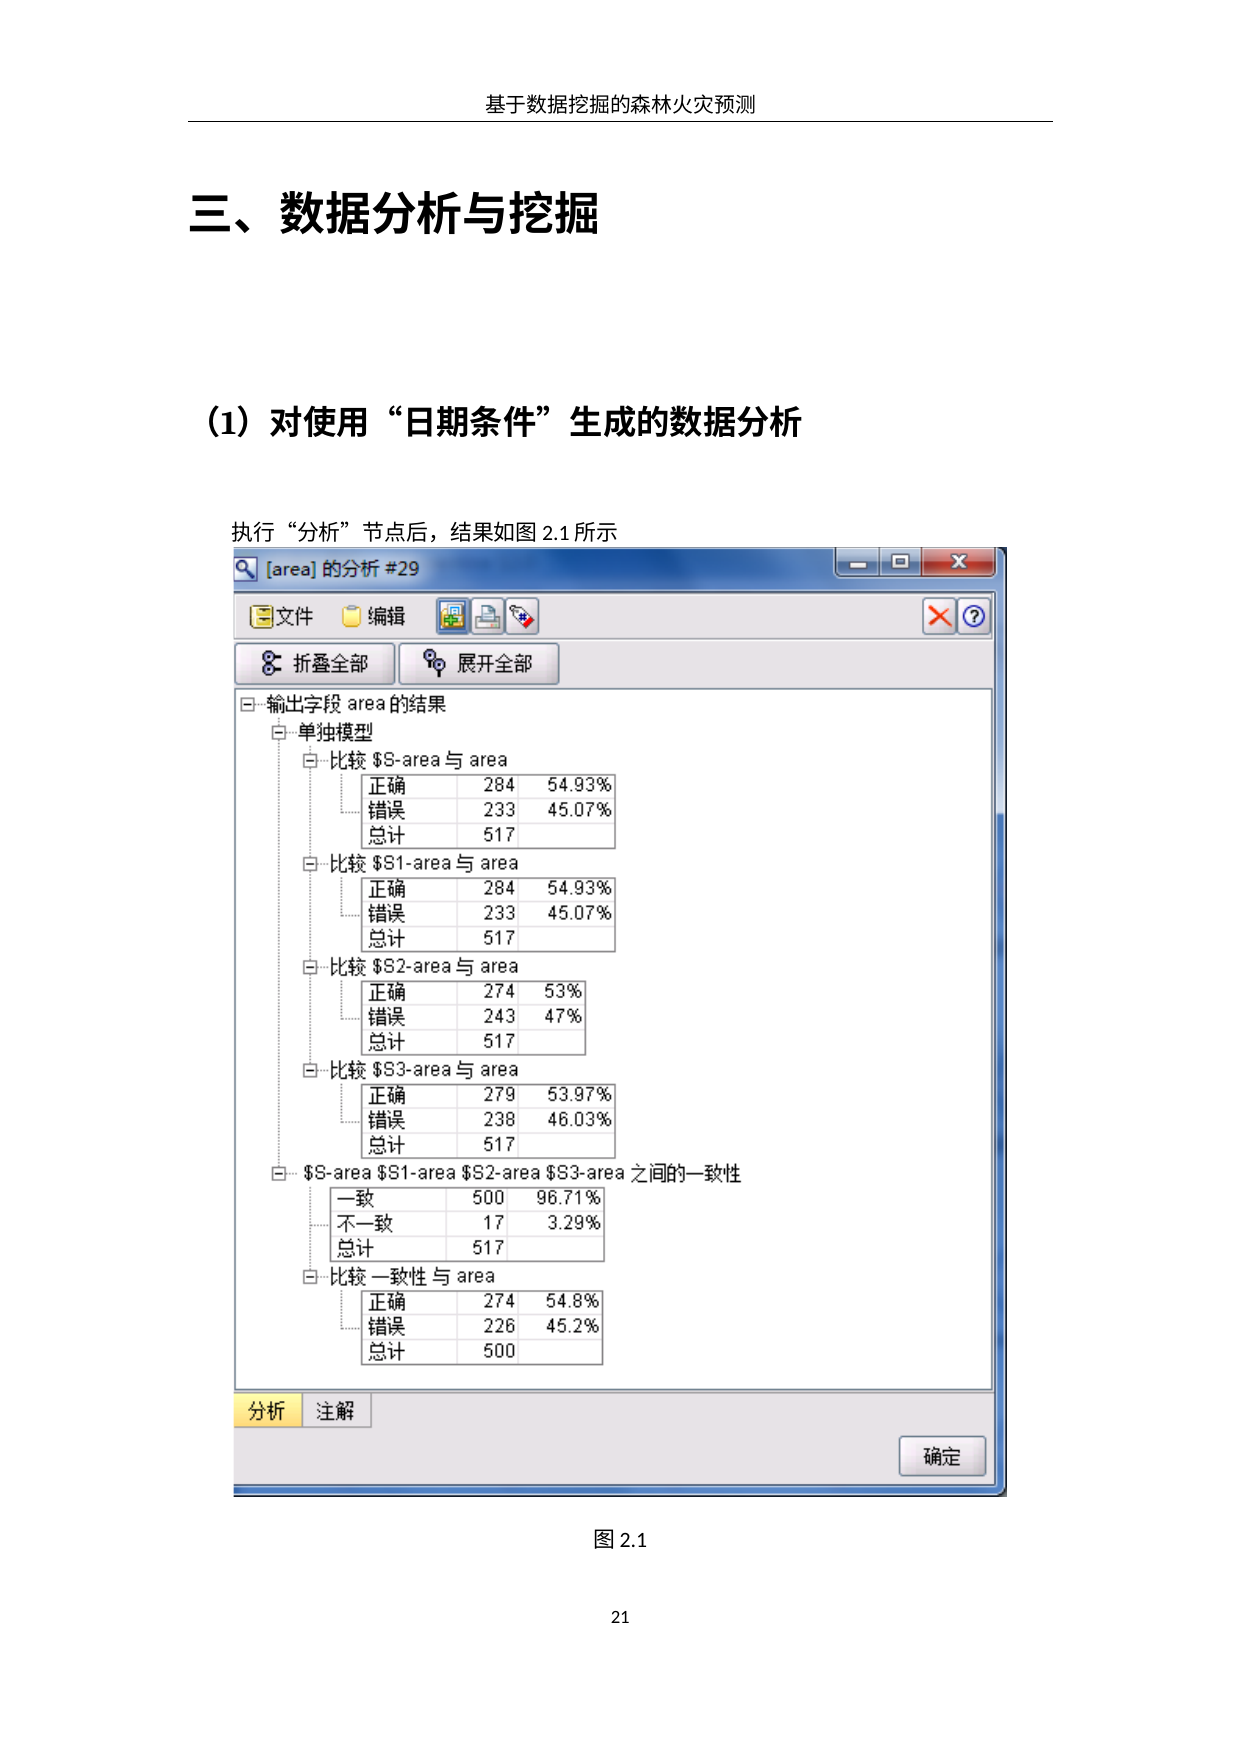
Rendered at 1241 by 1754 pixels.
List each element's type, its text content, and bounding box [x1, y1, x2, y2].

picture [233, 547, 1007, 1497]
subtitle 三、数据分析与挖掘 [187, 162, 1053, 259]
subtitle （1）对使用“日期条件”生成的数据分析 [187, 387, 1053, 452]
text 执行“分析”节点后，结果如图2.1所示 [187, 514, 1053, 547]
text 图2.1 [187, 1522, 1053, 1554]
